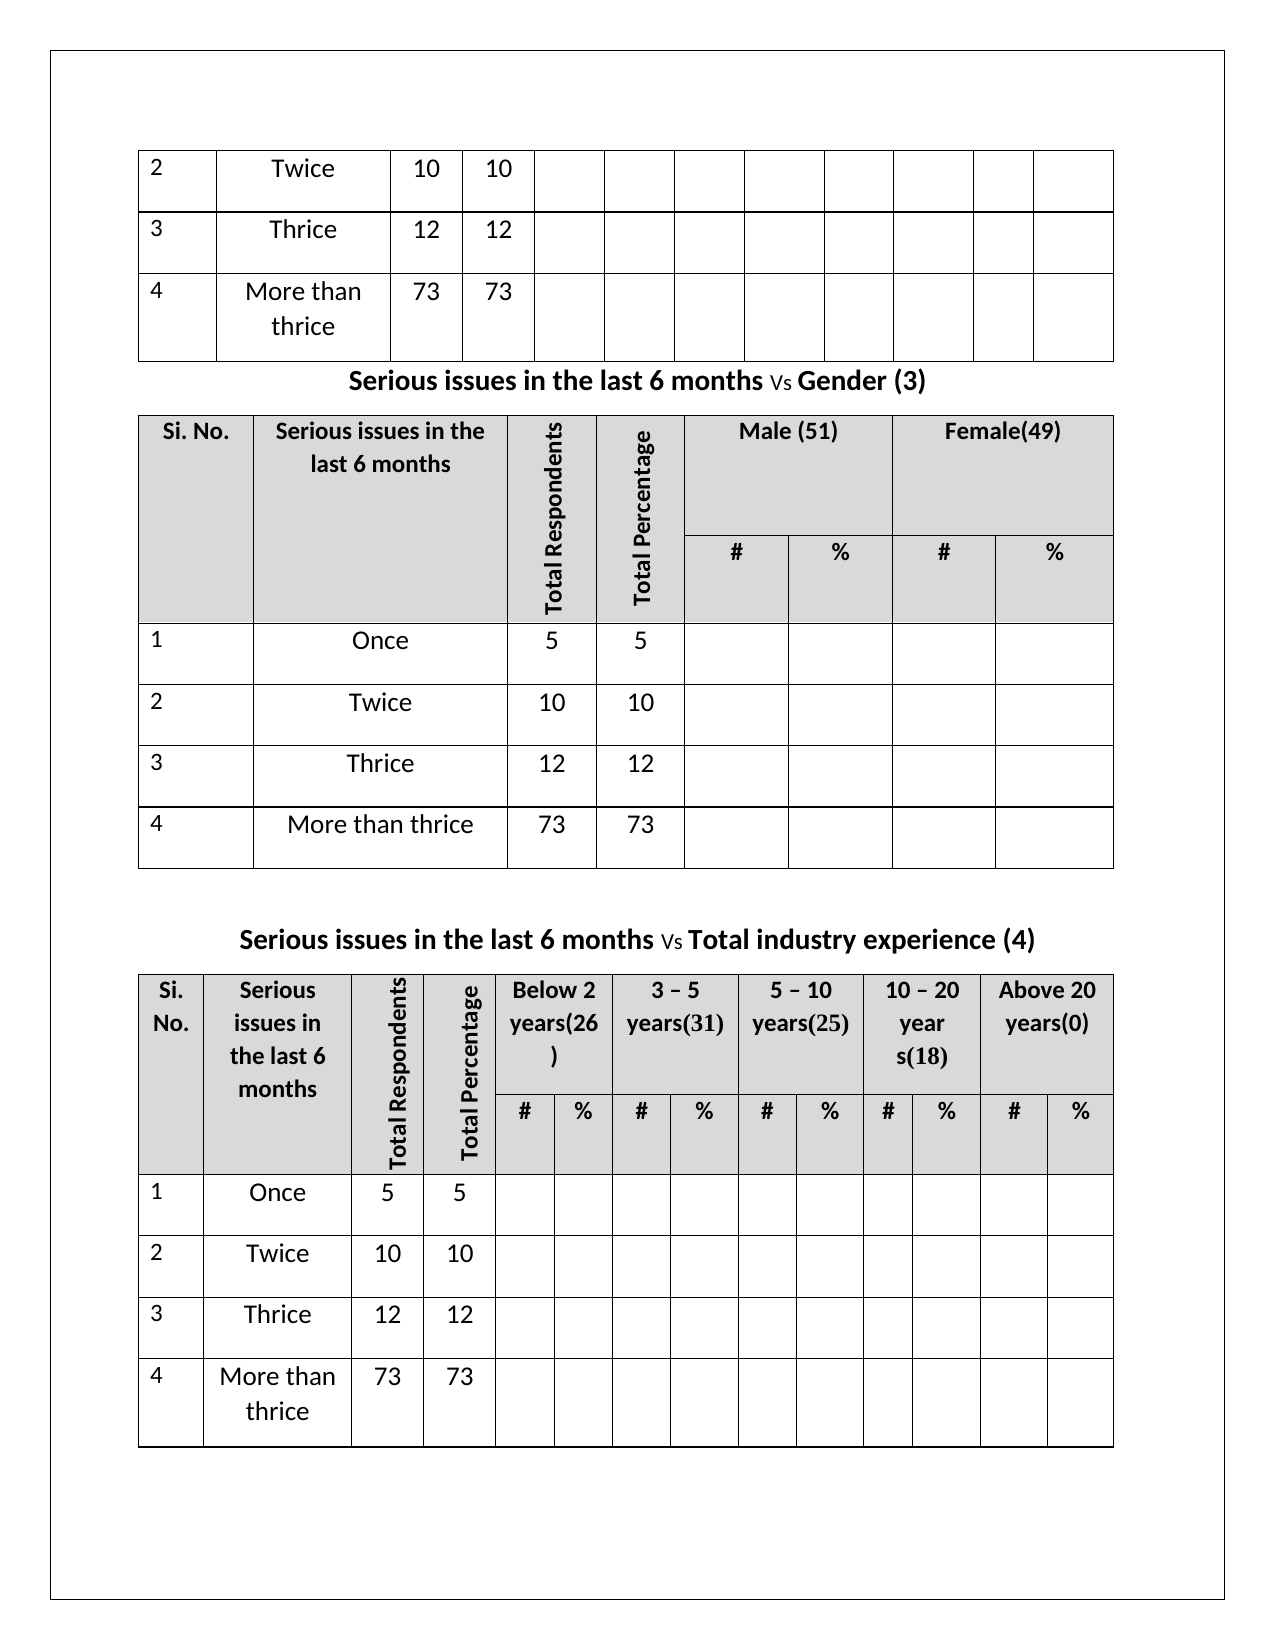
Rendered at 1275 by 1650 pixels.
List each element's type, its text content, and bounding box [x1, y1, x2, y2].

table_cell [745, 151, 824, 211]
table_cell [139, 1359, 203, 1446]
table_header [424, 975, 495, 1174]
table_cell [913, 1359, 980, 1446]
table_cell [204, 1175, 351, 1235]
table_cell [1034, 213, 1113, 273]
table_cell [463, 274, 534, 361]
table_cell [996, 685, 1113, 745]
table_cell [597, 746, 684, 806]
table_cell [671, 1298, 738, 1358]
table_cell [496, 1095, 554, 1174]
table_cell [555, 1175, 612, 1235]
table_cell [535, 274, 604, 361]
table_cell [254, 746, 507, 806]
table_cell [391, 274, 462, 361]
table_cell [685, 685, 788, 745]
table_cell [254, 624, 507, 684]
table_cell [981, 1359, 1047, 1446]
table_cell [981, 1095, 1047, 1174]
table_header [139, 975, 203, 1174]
text Serious issues in the last 6 months Vs Total industry experience (4) [150, 921, 1125, 957]
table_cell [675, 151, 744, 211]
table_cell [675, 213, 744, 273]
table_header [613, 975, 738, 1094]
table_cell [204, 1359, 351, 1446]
text Serious issues in the last 6 months Vs Gender (3) [150, 362, 1125, 398]
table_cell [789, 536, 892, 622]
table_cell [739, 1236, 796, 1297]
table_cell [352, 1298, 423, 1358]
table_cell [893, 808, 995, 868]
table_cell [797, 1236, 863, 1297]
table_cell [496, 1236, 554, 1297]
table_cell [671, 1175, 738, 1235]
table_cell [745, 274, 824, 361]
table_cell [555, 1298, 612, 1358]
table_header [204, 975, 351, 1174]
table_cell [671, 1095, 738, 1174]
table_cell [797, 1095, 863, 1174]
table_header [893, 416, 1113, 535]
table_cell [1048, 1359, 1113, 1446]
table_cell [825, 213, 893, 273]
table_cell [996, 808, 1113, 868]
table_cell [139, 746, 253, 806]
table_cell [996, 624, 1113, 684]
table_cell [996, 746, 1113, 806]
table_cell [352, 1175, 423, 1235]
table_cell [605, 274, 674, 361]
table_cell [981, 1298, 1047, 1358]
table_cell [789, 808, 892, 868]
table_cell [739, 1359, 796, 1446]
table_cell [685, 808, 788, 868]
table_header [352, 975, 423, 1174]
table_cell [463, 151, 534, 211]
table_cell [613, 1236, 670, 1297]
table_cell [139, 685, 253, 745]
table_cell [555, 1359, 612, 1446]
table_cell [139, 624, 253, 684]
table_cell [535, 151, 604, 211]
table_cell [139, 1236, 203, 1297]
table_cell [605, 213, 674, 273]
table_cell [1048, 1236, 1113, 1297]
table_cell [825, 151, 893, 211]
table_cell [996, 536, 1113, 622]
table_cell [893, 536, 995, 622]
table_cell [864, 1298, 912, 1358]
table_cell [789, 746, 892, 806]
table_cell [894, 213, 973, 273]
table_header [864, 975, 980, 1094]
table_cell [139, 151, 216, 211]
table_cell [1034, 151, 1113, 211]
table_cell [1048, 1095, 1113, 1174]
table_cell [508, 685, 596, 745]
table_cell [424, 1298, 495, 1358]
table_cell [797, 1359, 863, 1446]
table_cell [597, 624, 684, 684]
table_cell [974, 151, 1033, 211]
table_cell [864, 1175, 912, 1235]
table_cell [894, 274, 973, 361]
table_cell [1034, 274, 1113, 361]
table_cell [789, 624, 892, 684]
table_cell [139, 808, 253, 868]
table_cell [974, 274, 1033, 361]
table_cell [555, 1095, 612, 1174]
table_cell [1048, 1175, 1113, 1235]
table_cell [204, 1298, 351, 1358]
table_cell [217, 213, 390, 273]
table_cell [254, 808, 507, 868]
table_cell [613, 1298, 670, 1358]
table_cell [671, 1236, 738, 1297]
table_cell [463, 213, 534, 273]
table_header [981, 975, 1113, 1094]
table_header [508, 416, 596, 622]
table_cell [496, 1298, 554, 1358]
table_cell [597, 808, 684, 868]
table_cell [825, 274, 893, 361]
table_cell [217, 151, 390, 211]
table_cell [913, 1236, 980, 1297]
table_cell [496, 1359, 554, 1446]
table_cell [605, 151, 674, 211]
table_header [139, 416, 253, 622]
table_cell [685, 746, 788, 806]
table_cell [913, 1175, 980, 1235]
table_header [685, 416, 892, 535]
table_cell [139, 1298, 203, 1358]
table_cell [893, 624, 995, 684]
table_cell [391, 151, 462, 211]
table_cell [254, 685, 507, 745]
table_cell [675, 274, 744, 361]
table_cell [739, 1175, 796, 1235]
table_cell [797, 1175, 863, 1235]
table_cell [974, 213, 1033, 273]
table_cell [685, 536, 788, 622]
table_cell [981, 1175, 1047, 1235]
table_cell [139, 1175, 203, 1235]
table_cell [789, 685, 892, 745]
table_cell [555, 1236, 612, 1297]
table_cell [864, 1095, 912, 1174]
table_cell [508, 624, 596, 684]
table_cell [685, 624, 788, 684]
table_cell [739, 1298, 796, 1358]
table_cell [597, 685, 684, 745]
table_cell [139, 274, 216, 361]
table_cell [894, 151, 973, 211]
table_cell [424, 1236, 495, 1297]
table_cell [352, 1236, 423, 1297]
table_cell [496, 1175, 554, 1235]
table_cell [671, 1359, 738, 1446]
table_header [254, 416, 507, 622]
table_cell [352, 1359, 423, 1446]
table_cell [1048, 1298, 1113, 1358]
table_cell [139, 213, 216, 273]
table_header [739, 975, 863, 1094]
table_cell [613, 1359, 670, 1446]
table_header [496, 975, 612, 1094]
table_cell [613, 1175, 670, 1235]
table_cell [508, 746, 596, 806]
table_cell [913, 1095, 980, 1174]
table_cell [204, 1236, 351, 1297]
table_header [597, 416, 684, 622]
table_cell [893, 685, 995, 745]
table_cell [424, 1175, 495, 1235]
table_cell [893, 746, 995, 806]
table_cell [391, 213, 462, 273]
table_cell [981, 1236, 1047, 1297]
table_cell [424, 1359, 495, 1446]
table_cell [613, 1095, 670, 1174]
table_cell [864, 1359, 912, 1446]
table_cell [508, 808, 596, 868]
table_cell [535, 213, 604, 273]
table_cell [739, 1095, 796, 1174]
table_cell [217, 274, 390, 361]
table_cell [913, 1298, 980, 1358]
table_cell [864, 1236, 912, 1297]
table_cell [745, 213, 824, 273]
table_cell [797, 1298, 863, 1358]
